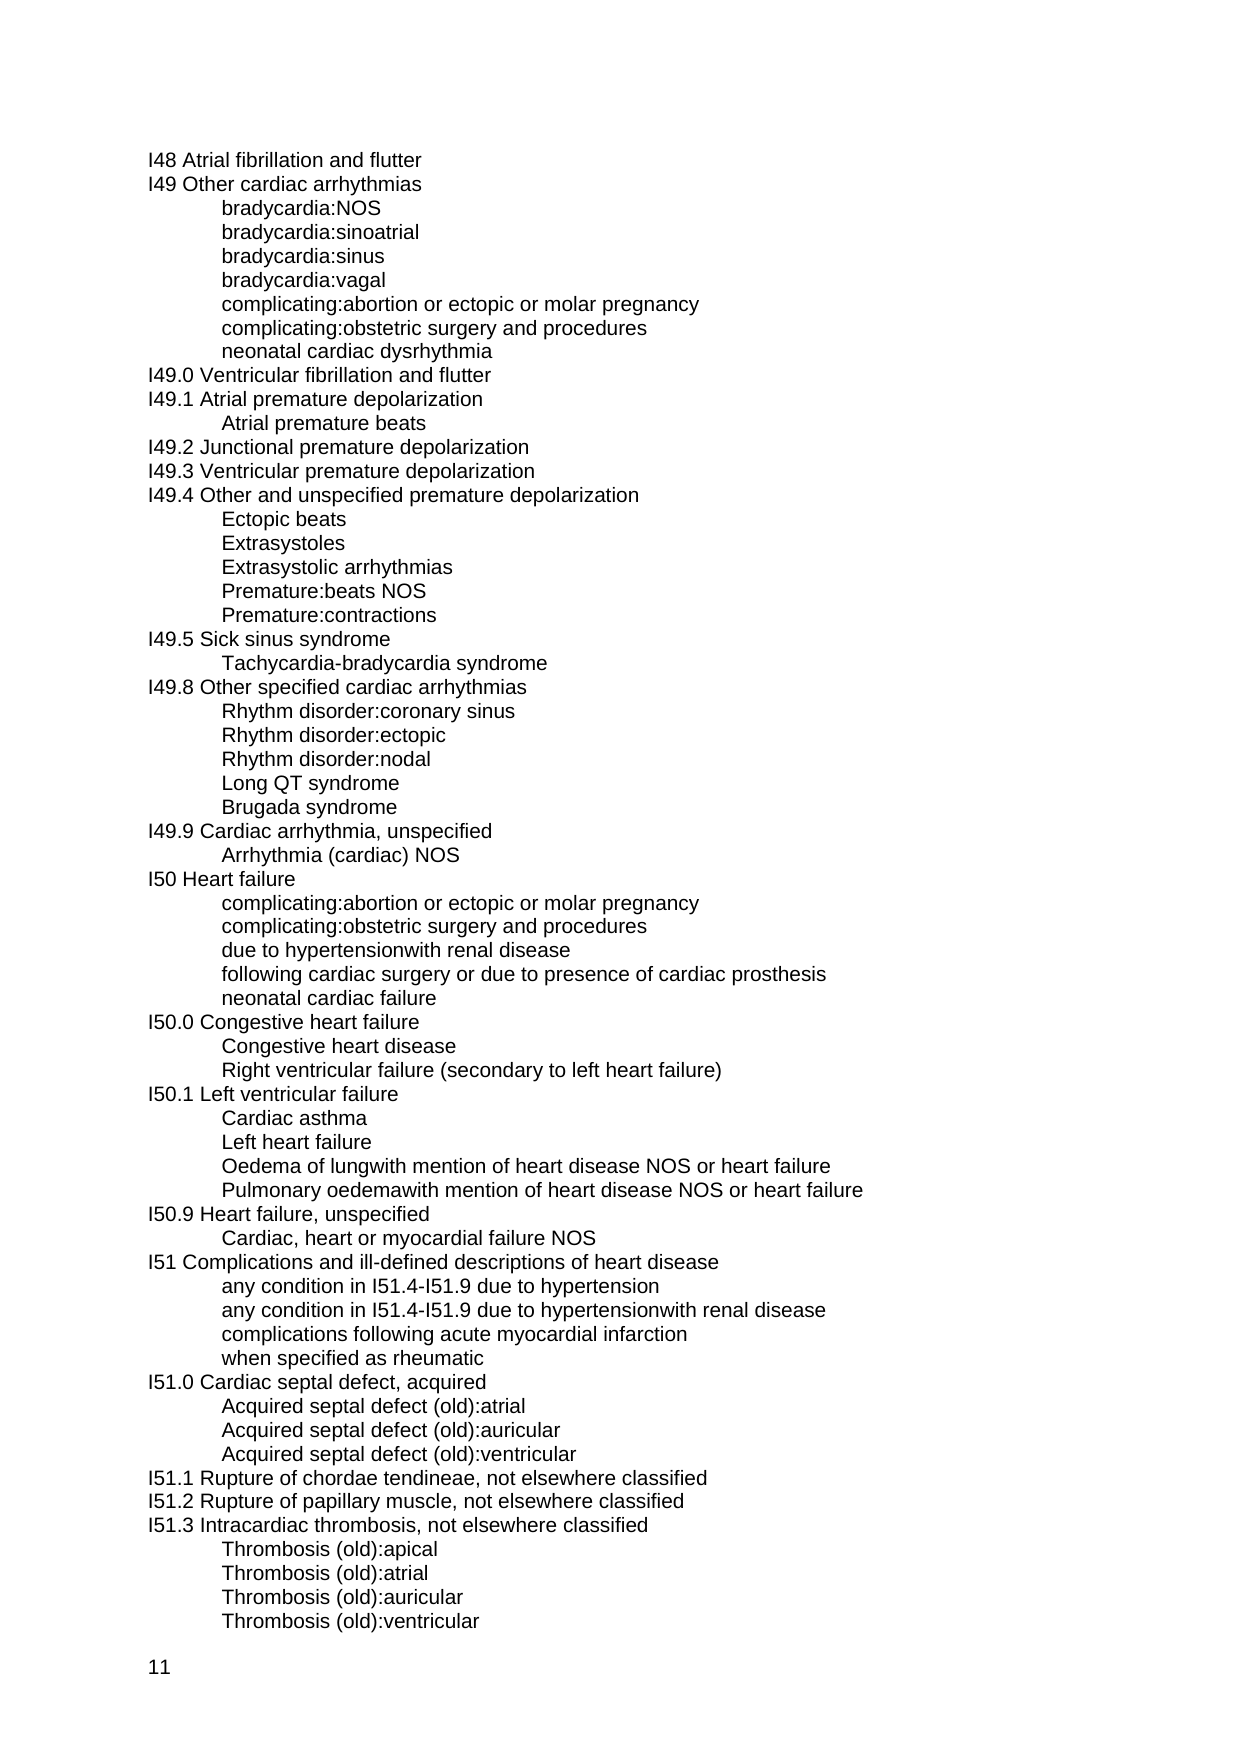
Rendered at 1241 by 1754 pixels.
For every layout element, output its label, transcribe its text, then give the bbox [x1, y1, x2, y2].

text Thrombosis (old):atrial [148, 1561, 1092, 1585]
text Right ventricular failure (secondary to left heart failure) [148, 1058, 1092, 1082]
text when specified as rheumatic [148, 1346, 1092, 1369]
text neonatal cardiac dysrhythmia [148, 339, 1092, 363]
text Rhythm disorder:coronary sinus [148, 699, 1092, 723]
text Acquired septal defect (old):auricular [148, 1417, 1092, 1441]
text Brugada syndrome [148, 794, 1092, 818]
text Acquired septal defect (old):ventricular [148, 1441, 1092, 1465]
text I49.0 Ventricular fibrillation and flutter [148, 363, 1092, 387]
text bradycardia:sinus [148, 243, 1092, 267]
text Acquired septal defect (old):atrial [148, 1393, 1092, 1417]
text Long QT syndrome [148, 771, 1092, 794]
text I49.1 Atrial premature depolarization [148, 387, 1092, 411]
text due to hypertensionwith renal disease [148, 938, 1092, 962]
text Atrial premature beats [148, 411, 1092, 435]
text complicating:obstetric surgery and procedures [148, 315, 1092, 339]
text I50.0 Congestive heart failure [148, 1010, 1092, 1034]
text I51.3 Intracardiac thrombosis, not elsewhere classified [148, 1513, 1092, 1537]
text bradycardia:vagal [148, 267, 1092, 291]
text following cardiac surgery or due to presence of cardiac prosthesis [148, 962, 1092, 986]
text complicating:obstetric surgery and procedures [148, 914, 1092, 938]
text Oedema of lungwith mention of heart disease NOS or heart failure [148, 1154, 1092, 1178]
text Thrombosis (old):auricular [148, 1585, 1092, 1609]
text complicating:abortion or ectopic or molar pregnancy [148, 291, 1092, 315]
text Cardiac asthma [148, 1106, 1092, 1130]
text Premature:beats NOS [148, 579, 1092, 603]
text any condition in I51.4-I51.9 due to hypertension [148, 1274, 1092, 1298]
text bradycardia:NOS [148, 196, 1092, 219]
text I49.4 Other and unspecified premature depolarization [148, 483, 1092, 507]
text complicating:abortion or ectopic or molar pregnancy [148, 890, 1092, 914]
text Tachycardia-bradycardia syndrome [148, 651, 1092, 675]
text Rhythm disorder:nodal [148, 747, 1092, 771]
text I49.8 Other specified cardiac arrhythmias [148, 675, 1092, 699]
text Extrasystolic arrhythmias [148, 555, 1092, 579]
text I49.5 Sick sinus syndrome [148, 627, 1092, 651]
text Thrombosis (old):ventricular [148, 1609, 1092, 1633]
text Ectopic beats [148, 507, 1092, 531]
text I51.1 Rupture of chordae tendineae, not elsewhere classified [148, 1465, 1092, 1489]
text Extrasystoles [148, 531, 1092, 555]
text I50.9 Heart failure, unspecified [148, 1202, 1092, 1226]
text Left heart failure [148, 1130, 1092, 1154]
text complications following acute myocardial infarction [148, 1322, 1092, 1346]
text I48 Atrial fibrillation and flutter [148, 148, 1092, 172]
text I49.9 Cardiac arrhythmia, unspecified [148, 818, 1092, 842]
text I50 Heart failure [148, 866, 1092, 890]
text I51 Complications and ill-defined descriptions of heart disease [148, 1250, 1092, 1274]
text bradycardia:sinoatrial [148, 219, 1092, 243]
text I50.1 Left ventricular failure [148, 1082, 1092, 1106]
text Arrhythmia (cardiac) NOS [148, 842, 1092, 866]
text Premature:contractions [148, 603, 1092, 627]
text Rhythm disorder:ectopic [148, 723, 1092, 747]
text I49.2 Junctional premature depolarization [148, 435, 1092, 459]
text Congestive heart disease [148, 1034, 1092, 1058]
text Thrombosis (old):apical [148, 1537, 1092, 1561]
text neonatal cardiac failure [148, 986, 1092, 1010]
text I51.0 Cardiac septal defect, acquired [148, 1369, 1092, 1393]
text I49.3 Ventricular premature depolarization [148, 459, 1092, 483]
text Pulmonary oedemawith mention of heart disease NOS or heart failure [148, 1178, 1092, 1202]
text I49 Other cardiac arrhythmias [148, 172, 1092, 196]
text I51.2 Rupture of papillary muscle, not elsewhere classified [148, 1489, 1092, 1513]
text any condition in I51.4-I51.9 due to hypertensionwith renal disease [148, 1298, 1092, 1322]
text Cardiac, heart or myocardial failure NOS [148, 1226, 1092, 1250]
